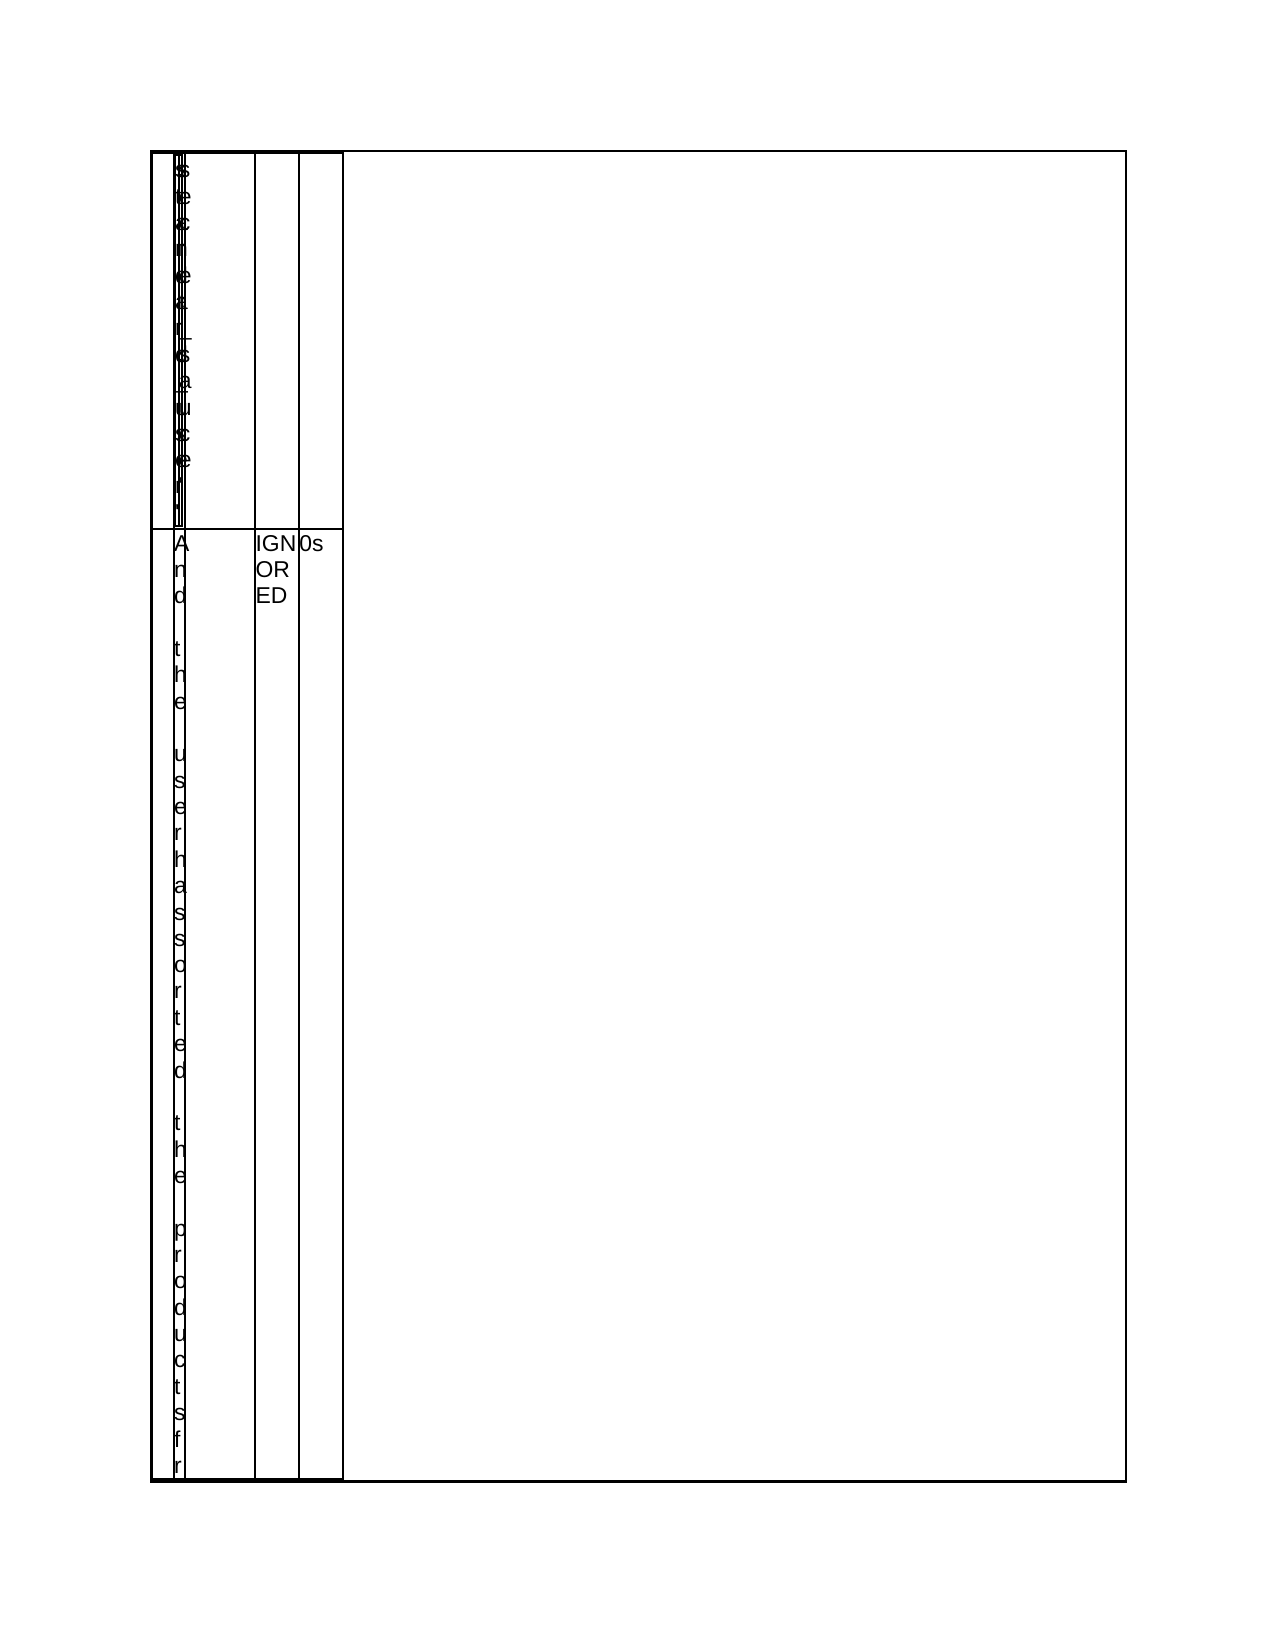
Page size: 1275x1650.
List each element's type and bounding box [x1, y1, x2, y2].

table_cell [153, 530, 173, 1478]
table_cell [175, 919, 184, 935]
table_cell [175, 969, 184, 1042]
table_cell [300, 154, 342, 528]
table_cell [177, 1277, 184, 1287]
table_cell [177, 961, 184, 971]
table_cell [175, 811, 184, 888]
table_cell [175, 546, 184, 602]
table_cell [175, 945, 184, 963]
table_cell [175, 1048, 184, 1077]
table_cell [153, 154, 173, 528]
table_cell [175, 530, 184, 547]
table_cell [175, 1313, 184, 1340]
table_cell [175, 913, 183, 919]
table_cell [175, 939, 183, 945]
table_cell [256, 154, 298, 528]
table_cell [175, 887, 184, 909]
table_cell [344, 152, 1125, 1480]
table_cell [175, 1419, 184, 1478]
table_cell [256, 530, 298, 1478]
table_cell [175, 706, 184, 760]
table_cell [175, 1364, 184, 1409]
table_cell [186, 530, 254, 1478]
table_cell [186, 154, 254, 528]
table_cell [175, 1413, 183, 1419]
table_cell [175, 1180, 184, 1279]
table_cell [177, 1356, 184, 1366]
table_cell [175, 601, 184, 700]
table_cell [175, 781, 183, 787]
table_cell [179, 537, 184, 545]
table_cell [175, 1076, 184, 1174]
table_cell [175, 787, 184, 805]
table_cell [175, 1285, 184, 1314]
table_cell [175, 757, 184, 777]
table_cell [175, 1337, 184, 1358]
table_cell [300, 530, 342, 1478]
